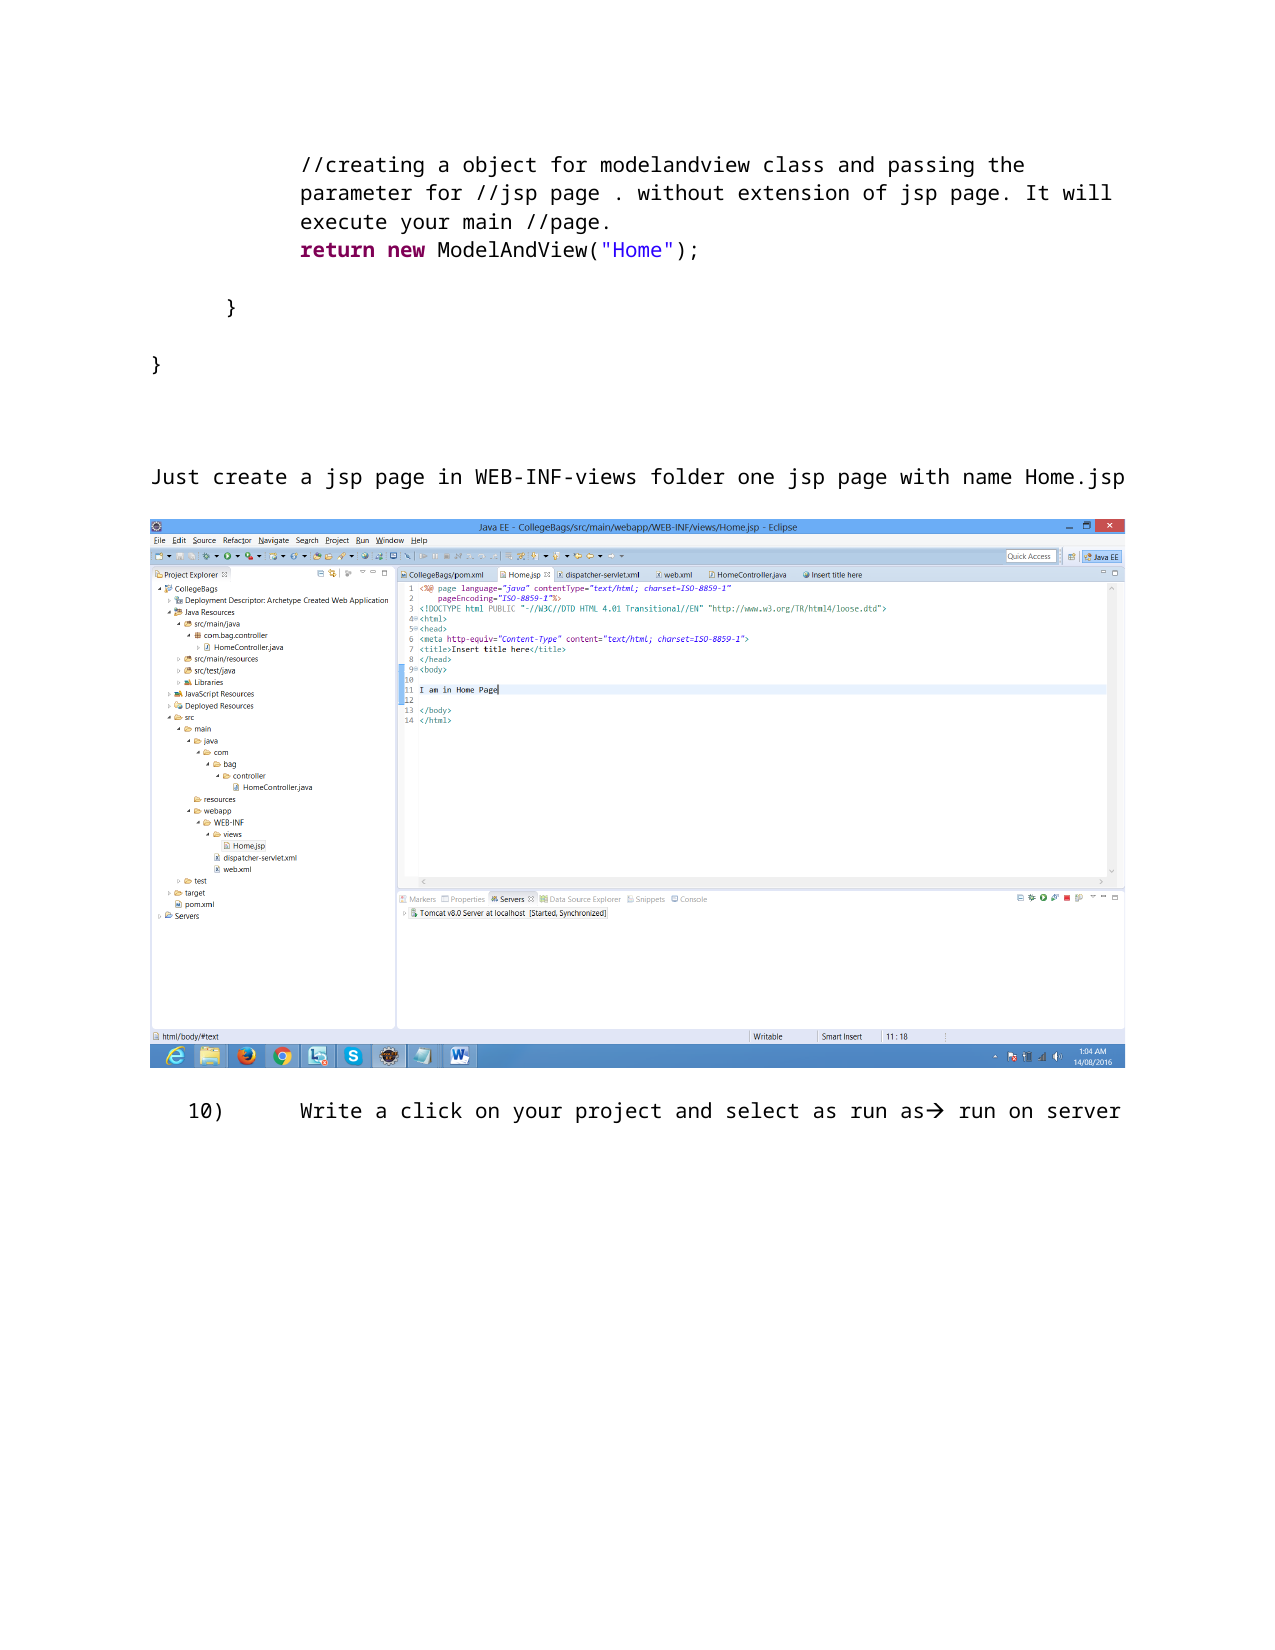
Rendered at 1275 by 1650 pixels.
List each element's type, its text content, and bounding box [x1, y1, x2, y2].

text return new ModelAndView("Home"); [150, 235, 1125, 264]
picture [150, 519, 1125, 1068]
list Write a click on your project and select as run as run on server [187, 1096, 1125, 1124]
text } [150, 292, 1125, 320]
text //creating a object for modelandview class and passing the parameter for //jsp page . without extension of jsp page. It will execute your main //page. [300, 150, 1125, 235]
text Just create a jsp page in WEB-INF-views folder one jsp page with name Home.jsp [150, 462, 1125, 491]
text } [150, 349, 1125, 377]
